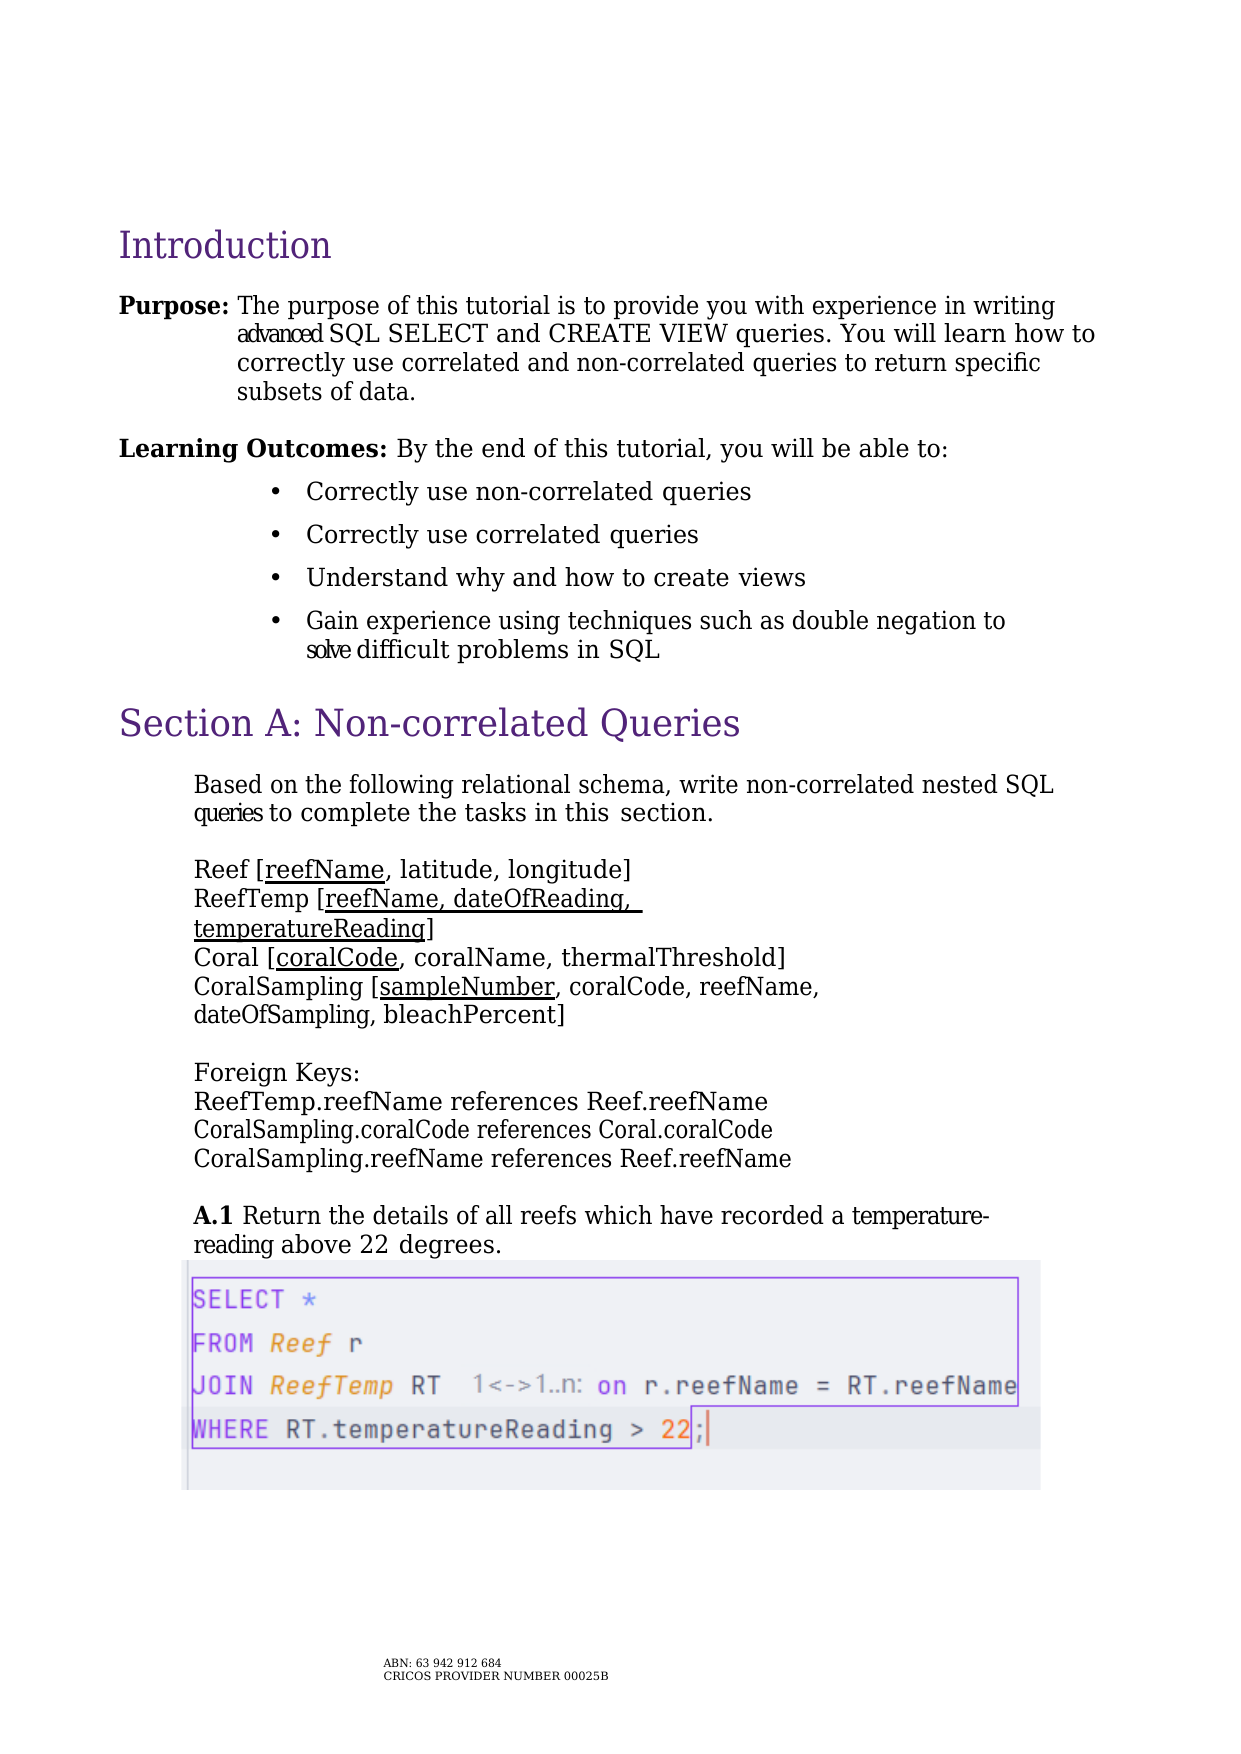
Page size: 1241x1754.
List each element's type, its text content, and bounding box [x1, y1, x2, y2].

text Foreign Keys: [193, 1058, 1134, 1087]
text Purpose: The purpose of this tutorial is to provide you with experience in writing advanced SQL SELECT and CREATE VIEW queries. You will learn how to correctly use correlated and non-correlated queries to return specific subsets of data. [118, 291, 1122, 406]
text Learning Outcomes: By the end of this tutorial, you will be able to: [118, 434, 1134, 463]
text ReefTemp [reefName, dateOfReading, temperatureReading] [193, 885, 867, 943]
text Coral [coralCode, coralName, thermalThreshold] [193, 943, 867, 972]
list Correctly use correlated queries [268, 520, 1134, 549]
subtitle Section A: Non-correlated Queries [118, 702, 1134, 745]
list Understand why and how to create views [268, 563, 1134, 592]
text CRICOS PROVIDER NUMBER 00025B [383, 1670, 1134, 1683]
text ABN: 63 942 912 684 [383, 1657, 1134, 1670]
text Reef [reefName, latitude, longitude] [193, 856, 1134, 885]
text A.1 Return the details of all reefs which have recorded a temperature-reading above 22 degrees. [193, 1201, 1051, 1259]
text CoralSampling [sampleNumber, coralCode, reefName, dateOfSampling, bleachPercent] [193, 972, 994, 1029]
text ReefTemp.reefName references Reef.reefName CoralSampling.coralCode references Coral.coralCode CoralSampling.reefName references Reef.reefName [193, 1087, 867, 1173]
subtitle Introduction [118, 223, 1134, 267]
text Based on the following relational schema, write non-correlated nested SQL queries to complete the tasks in this section. [193, 770, 1112, 827]
list Correctly use non-correlated queries [268, 477, 1134, 506]
picture [181, 1260, 1041, 1490]
list Gain experience using techniques such as double negation to solve difficult problems in SQL [268, 606, 1042, 664]
